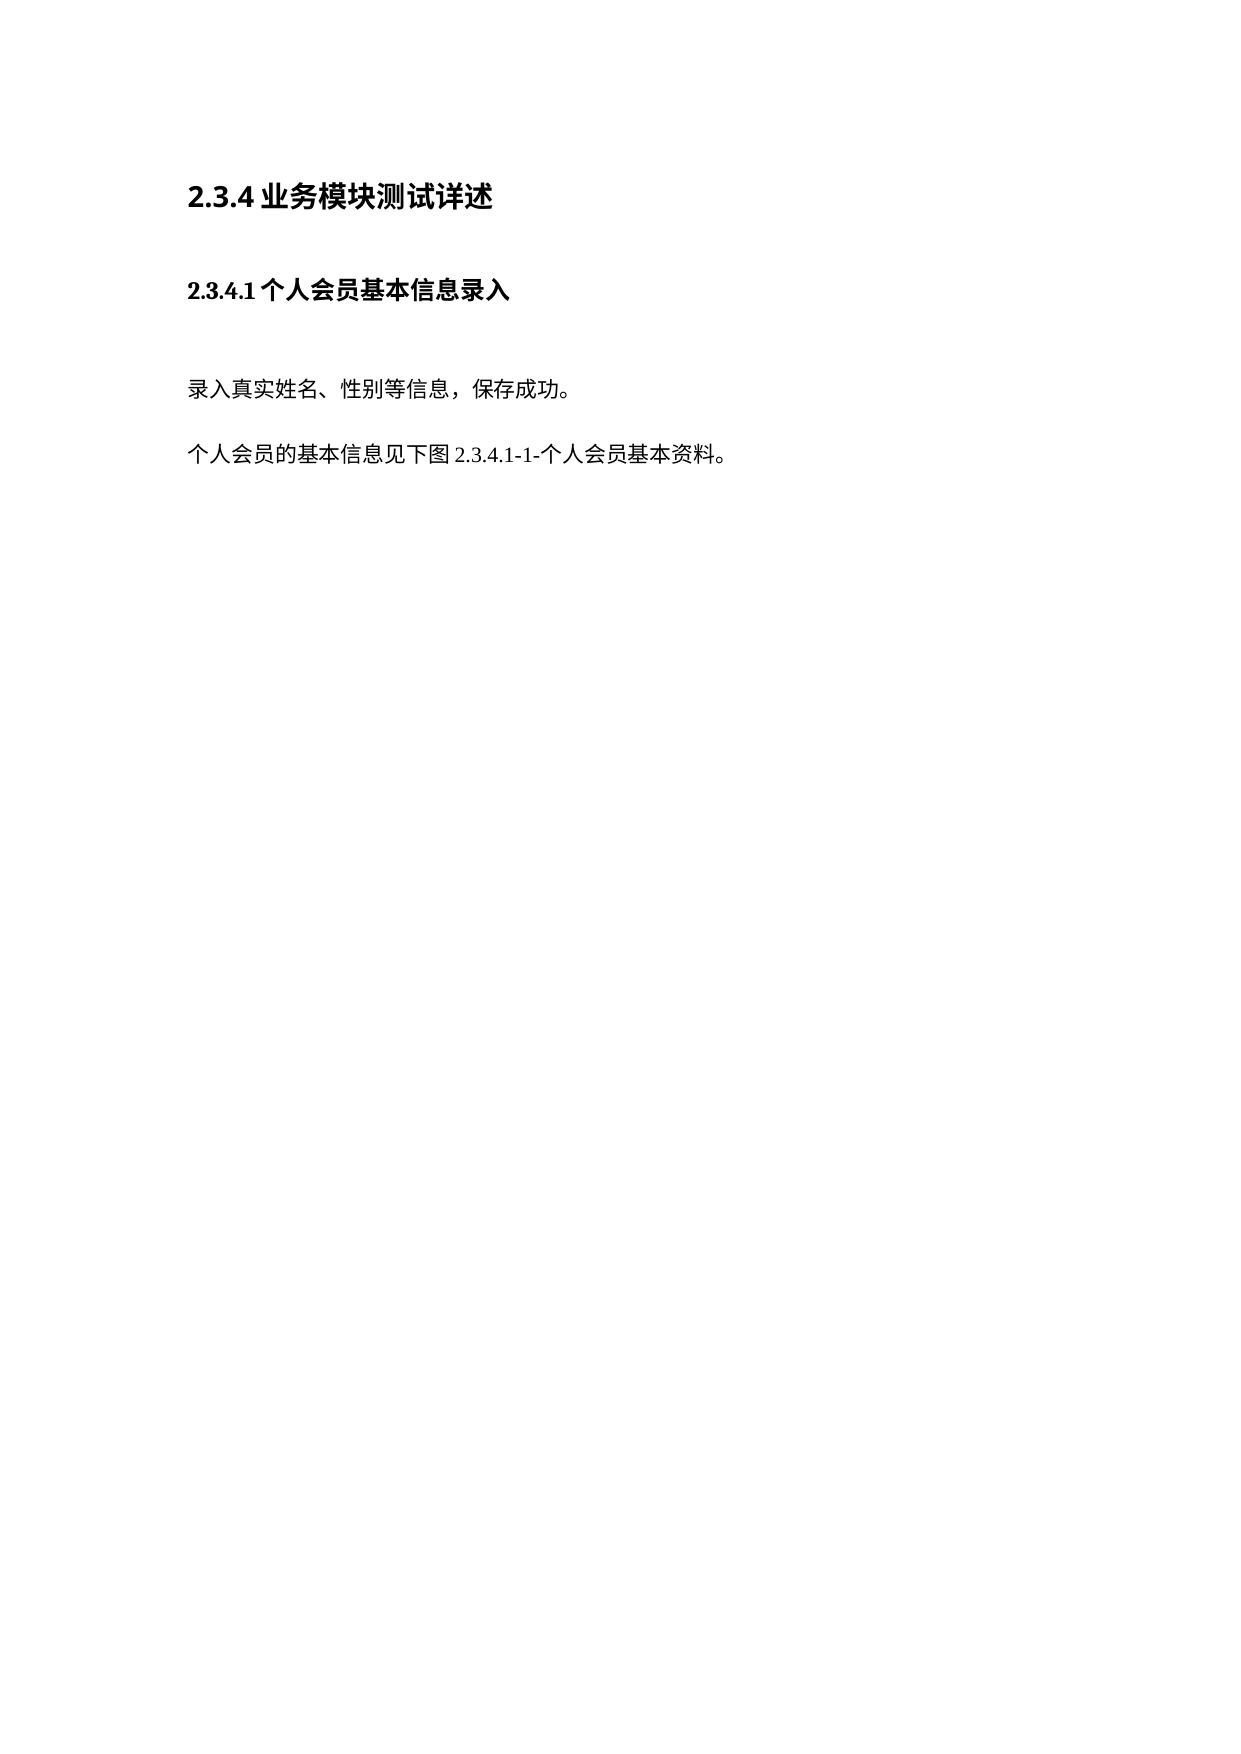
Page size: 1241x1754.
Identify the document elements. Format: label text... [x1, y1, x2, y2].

subtitle 2.3.4.1个人会员基本信息录入 [187, 256, 1053, 321]
text 个人会员的基本信息见下图2.3.4.1-1-个人会员基本资料。 [187, 437, 1053, 469]
text 录入真实姓名、性别等信息，保存成功。 [187, 372, 1053, 404]
subtitle 2.3.4业务模块测试详述 [187, 162, 1053, 227]
